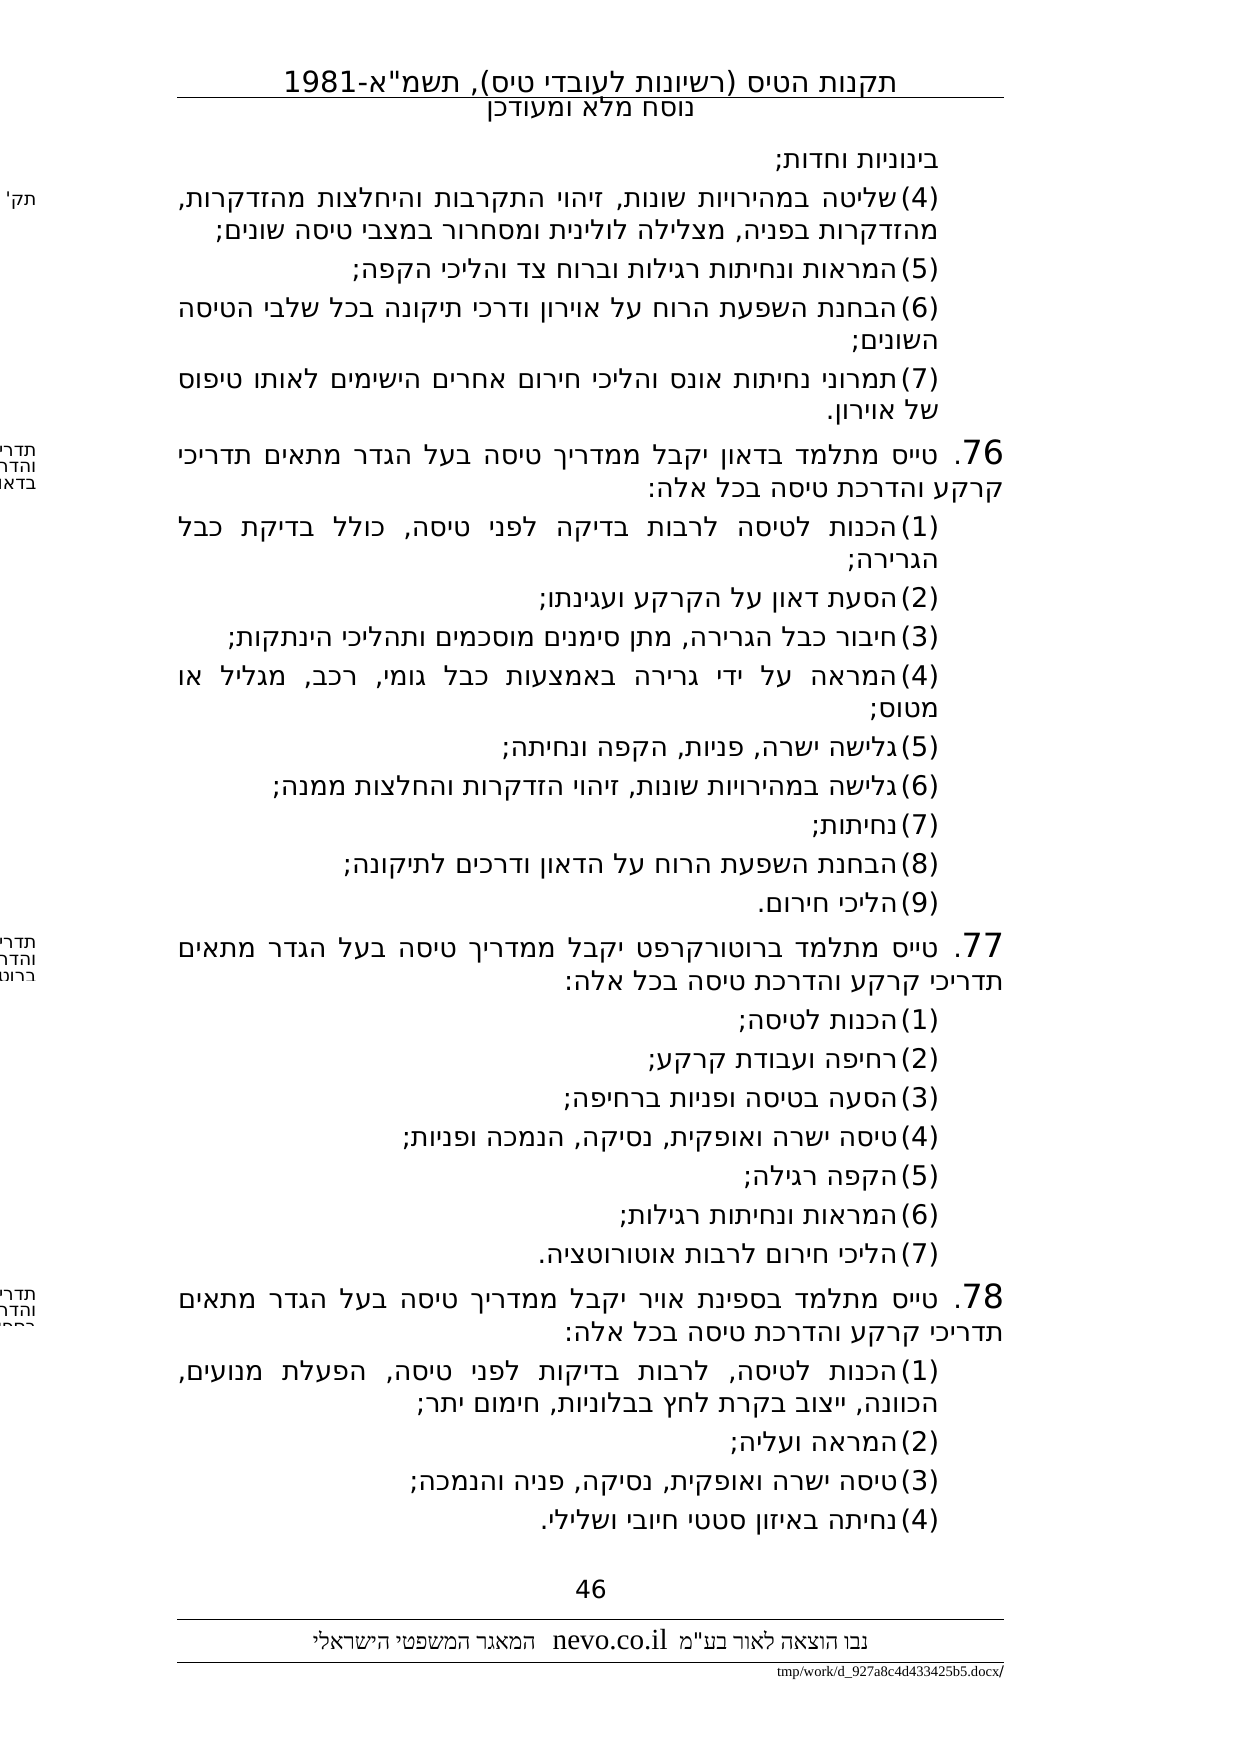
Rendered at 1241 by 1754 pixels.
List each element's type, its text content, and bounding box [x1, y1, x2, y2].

text (4) טיסה ישרה ואופקית, נסיקה, הנמכה ופניות; [177, 1121, 939, 1153]
text (6) הבחנת השפעת הרוח על אוירון ודרכי תיקונה בכל שלבי הטיסה השונים; [177, 292, 939, 356]
text (5) המראות ונחיתות רגילות וברוח צד והליכי הקפה; [177, 253, 939, 285]
text (7) נחיתות; [177, 809, 939, 841]
text 76. טייס מתלמד בדאון יקבל ממדריך טיסה בעל הגדר מתאים תדריכי קרקע והדרכת טיסה בכל אלה: [177, 434, 1004, 504]
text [177, 144, 939, 175]
text (9) הליכי חירום. [177, 887, 939, 919]
text (3) טיסה ישרה ואופקית, נסיקה, פניה והנמכה; [177, 1465, 939, 1497]
text (1) הכנות לטיסה; [177, 1004, 939, 1036]
text (4) המראה על ידי גרירה באמצעות כבל גומי, רכב, מגליל או מטוס; [177, 660, 939, 723]
text (6) גלישה במהירויות שונות, זיהוי הזדקרות והחלצות ממנה; [177, 770, 939, 802]
text (7) הליכי חירום לרבות אוטורוטציה. [177, 1238, 939, 1270]
text (3) הסעה בטיסה ופניות ברחיפה; [177, 1082, 939, 1114]
text (5) גלישה ישרה, פניות, הקפה ונחיתה; [177, 731, 939, 762]
text (8) הבחנת השפעת הרוח על הדאון ודרכים לתיקונה; [177, 848, 939, 880]
text (4) נחיתה באיזון סטטי חיובי ושלילי. [177, 1504, 939, 1536]
text 77. טייס מתלמד ברוטורקרפט יקבל ממדריך טיסה בעל הגדר מתאים תדריכי קרקע והדרכת טיסה בכל אלה: [177, 926, 1004, 997]
text (3) חיבור כבל הגרירה, מתן סימנים מוסכמים ותהליכי הינתקות; [177, 621, 939, 653]
text (1) הכנות לטיסה, לרבות בדיקות לפני טיסה, הפעלת מנועים, הכוונה, ייצוב בקרת לחץ בבלוניות, חימום יתר; [177, 1356, 939, 1419]
text (2) רחיפה ועבודת קרקע; [177, 1043, 939, 1075]
text (7) תמרוני נחיתות אונס והליכי חירום אחרים הישימים לאותו טיפוס של אוירון. [177, 363, 939, 426]
text (2) המראה ועליה; [177, 1426, 939, 1458]
text (2) הסעת דאון על הקרקע ועגינתו; [177, 582, 939, 614]
text (1) הכנות לטיסה לרבות בדיקה לפני טיסה, כולל בדיקת כבל הגרירה; [177, 512, 939, 575]
text (5) הקפה רגילה; [177, 1160, 939, 1192]
text 78. טייס מתלמד בספינת אויר יקבל ממדריך טיסה בעל הגדר מתאים תדריכי קרקע והדרכת טיסה בכל אלה: [177, 1278, 1004, 1348]
text (4) שליטה במהירויות שונות, זיהוי התקרבות והיחלצות מהזדקרות, מהזדקרות בפניה, מצלילה לולינית ומסחרור במצבי טיסה שונים; [177, 183, 939, 246]
text (6) המראות ונחיתות רגילות; [177, 1199, 939, 1231]
